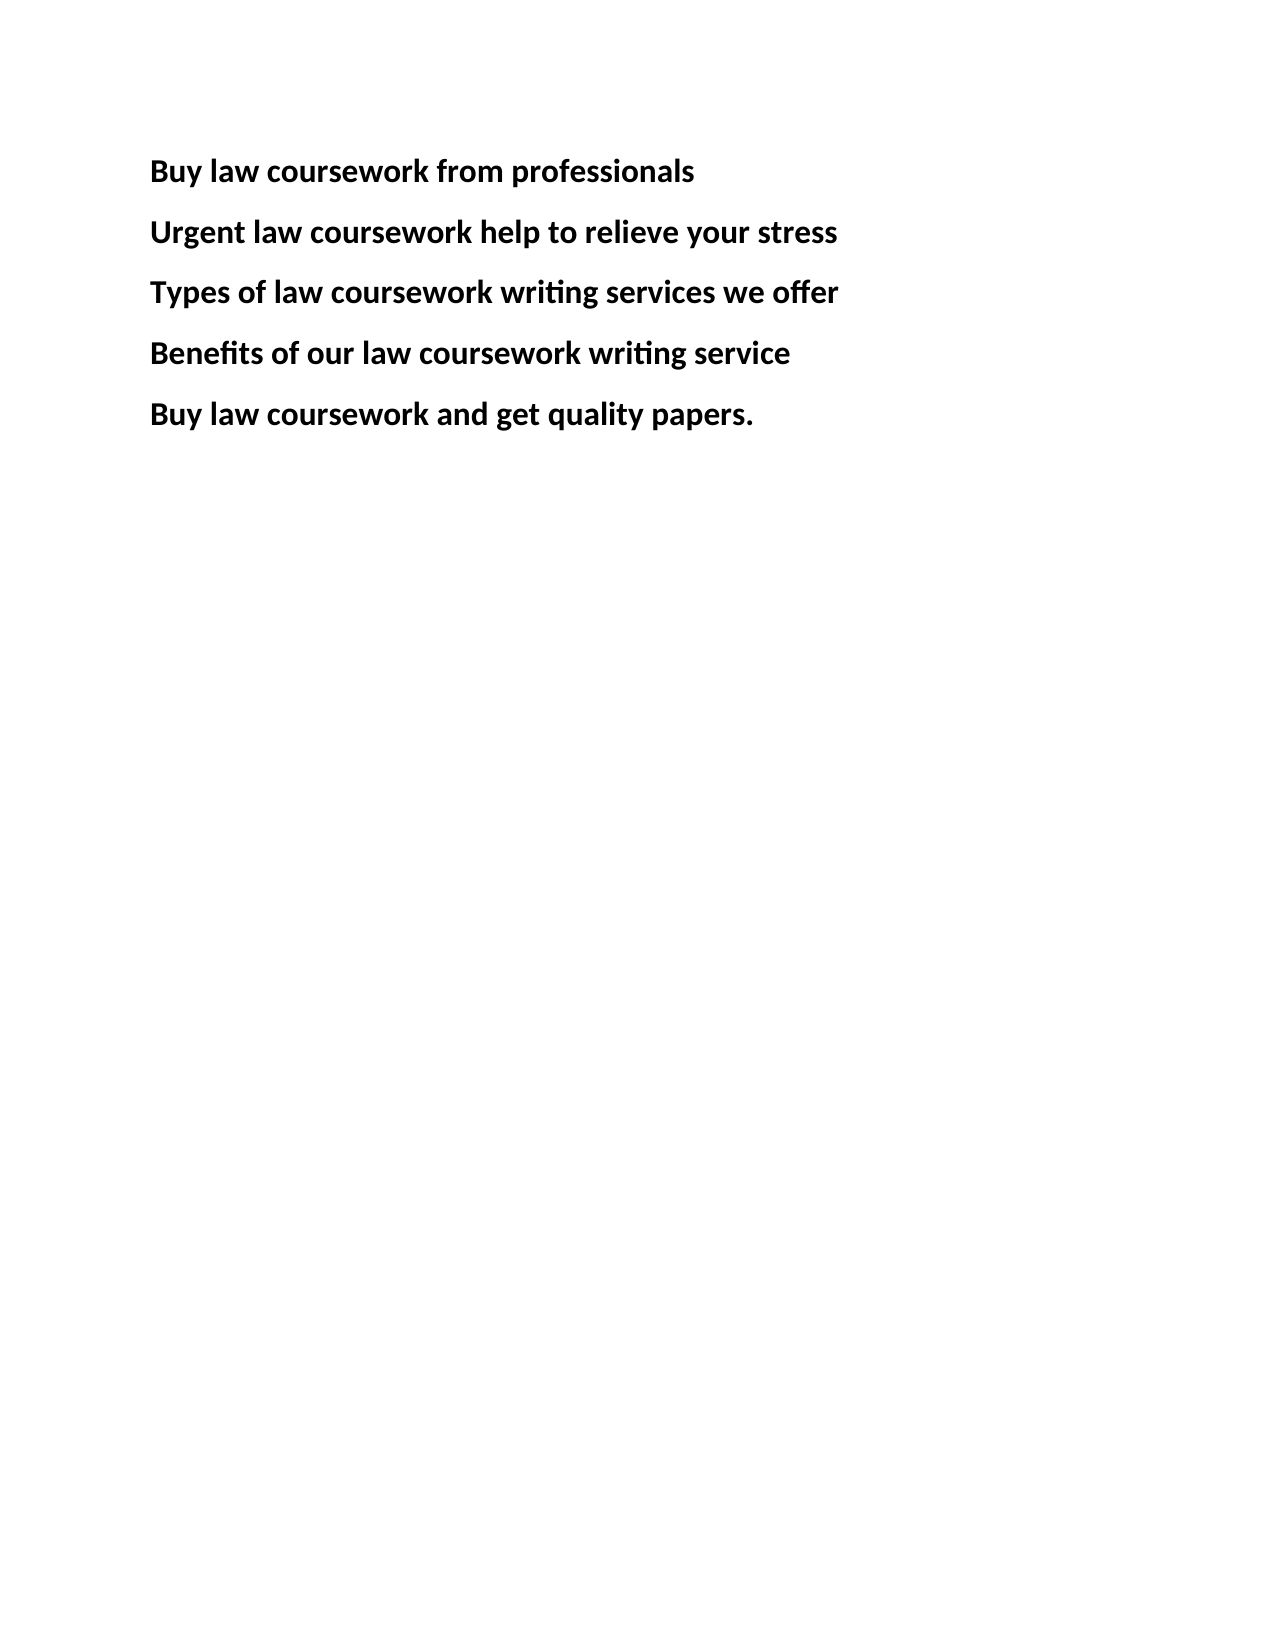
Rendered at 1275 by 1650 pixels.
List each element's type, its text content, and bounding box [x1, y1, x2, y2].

text Types of law coursework writing services we offer [150, 271, 1125, 312]
text Buy law coursework from professionals [150, 150, 1125, 191]
text Benefits of our law coursework writing service [150, 332, 1125, 373]
text Buy law coursework and get quality papers. [150, 392, 1125, 433]
text Urgent law coursework help to relieve your stress [150, 211, 1125, 251]
